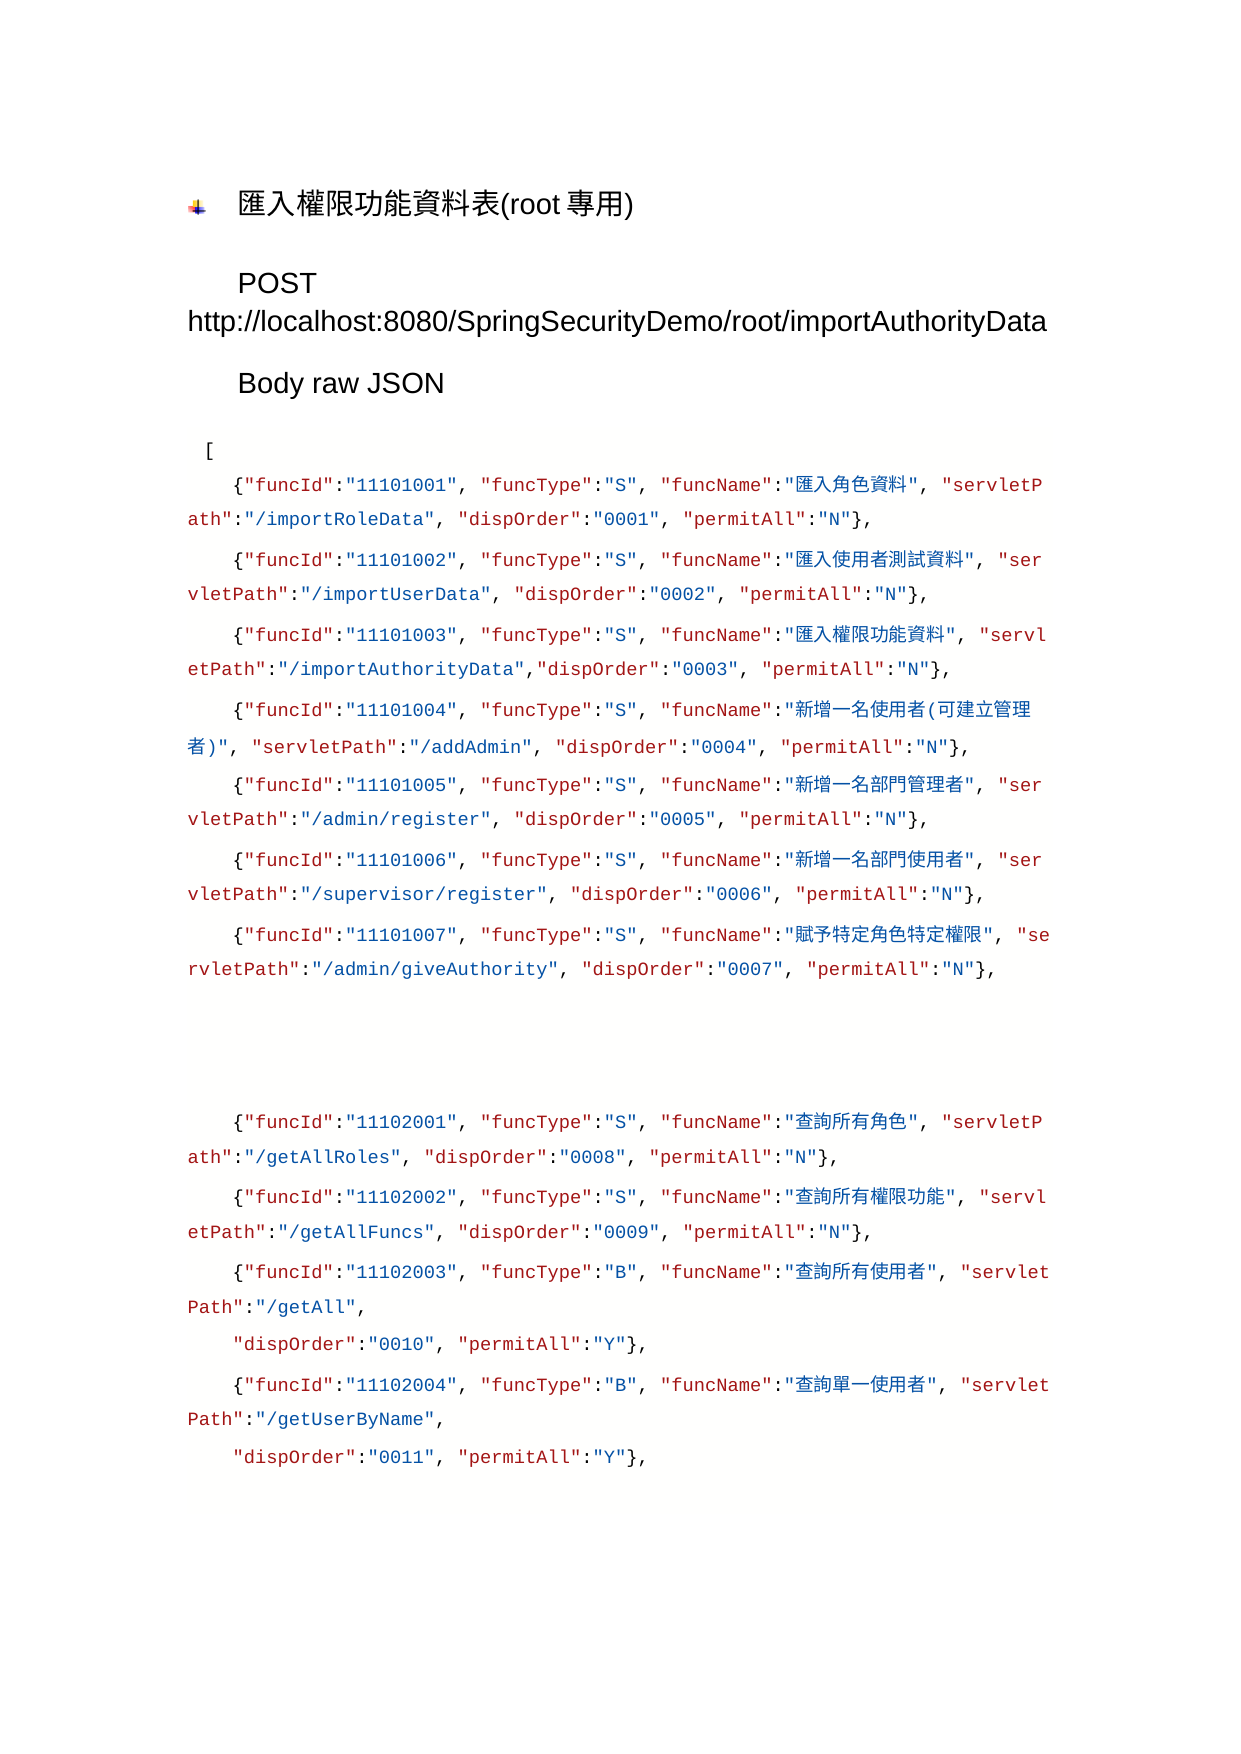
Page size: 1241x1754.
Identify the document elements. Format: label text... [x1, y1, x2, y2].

text {"funcId":"11101006", "funcType":"S", "funcName":"新增一名部門使用者", "servletPath":"/supervisor/register", "dispOrder":"0006", "permitAll":"N"}, [187, 839, 1053, 914]
text {"funcId":"11102004", "funcType":"B", "funcName":"查詢單一使用者", "servletPath":"/getUserByName", [187, 1364, 1053, 1439]
text {"funcId":"11101001", "funcType":"S", "funcName":"匯入角色資料", "servletPath":"/importRoleData", "dispOrder":"0001", "permitAll":"N"}, [187, 464, 1053, 539]
text {"funcId":"11101004", "funcType":"S", "funcName":"新增一名使用者(可建立管理者)", "servletPath":"/addAdmin", "dispOrder":"0004", "permitAll":"N"}, [187, 689, 1053, 764]
text POST http://localhost:8080/SpringSecurityDemo/root/importAuthorityData [187, 264, 1053, 339]
text {"funcId":"11101003", "funcType":"S", "funcName":"匯入權限功能資料", "servletPath":"/importAuthorityData","dispOrder":"0003", "permitAll":"N"}, [187, 614, 1053, 689]
list 匯入權限功能資料表(root專用) [187, 164, 1053, 239]
text "dispOrder":"0010", "permitAll":"Y"}, [187, 1327, 1053, 1364]
text "dispOrder":"0011", "permitAll":"Y"}, [187, 1439, 1053, 1477]
text {"funcId":"11102002", "funcType":"S", "funcName":"查詢所有權限功能", "servletPath":"/getAllFuncs", "dispOrder":"0009", "permitAll":"N"}, [187, 1177, 1053, 1252]
text Body raw JSON [187, 364, 1053, 402]
text {"funcId":"11102001", "funcType":"S", "funcName":"查詢所有角色", "servletPath":"/getAllRoles", "dispOrder":"0008", "permitAll":"N"}, [187, 1102, 1053, 1177]
text {"funcId":"11101005", "funcType":"S", "funcName":"新增一名部門管理者", "servletPath":"/admin/register", "dispOrder":"0005", "permitAll":"N"}, [187, 764, 1053, 839]
picture [188, 198, 206, 215]
text {"funcId":"11102003", "funcType":"B", "funcName":"查詢所有使用者", "servletPath":"/getAll", [187, 1252, 1053, 1327]
text {"funcId":"11101007", "funcType":"S", "funcName":"賦予特定角色特定權限", "servletPath":"/admin/giveAuthority", "dispOrder":"0007", "permitAll":"N"}, [187, 914, 1053, 989]
text {"funcId":"11101002", "funcType":"S", "funcName":"匯入使用者測試資料", "servletPath":"/importUserData", "dispOrder":"0002", "permitAll":"N"}, [187, 539, 1053, 614]
text [ [187, 427, 1053, 464]
